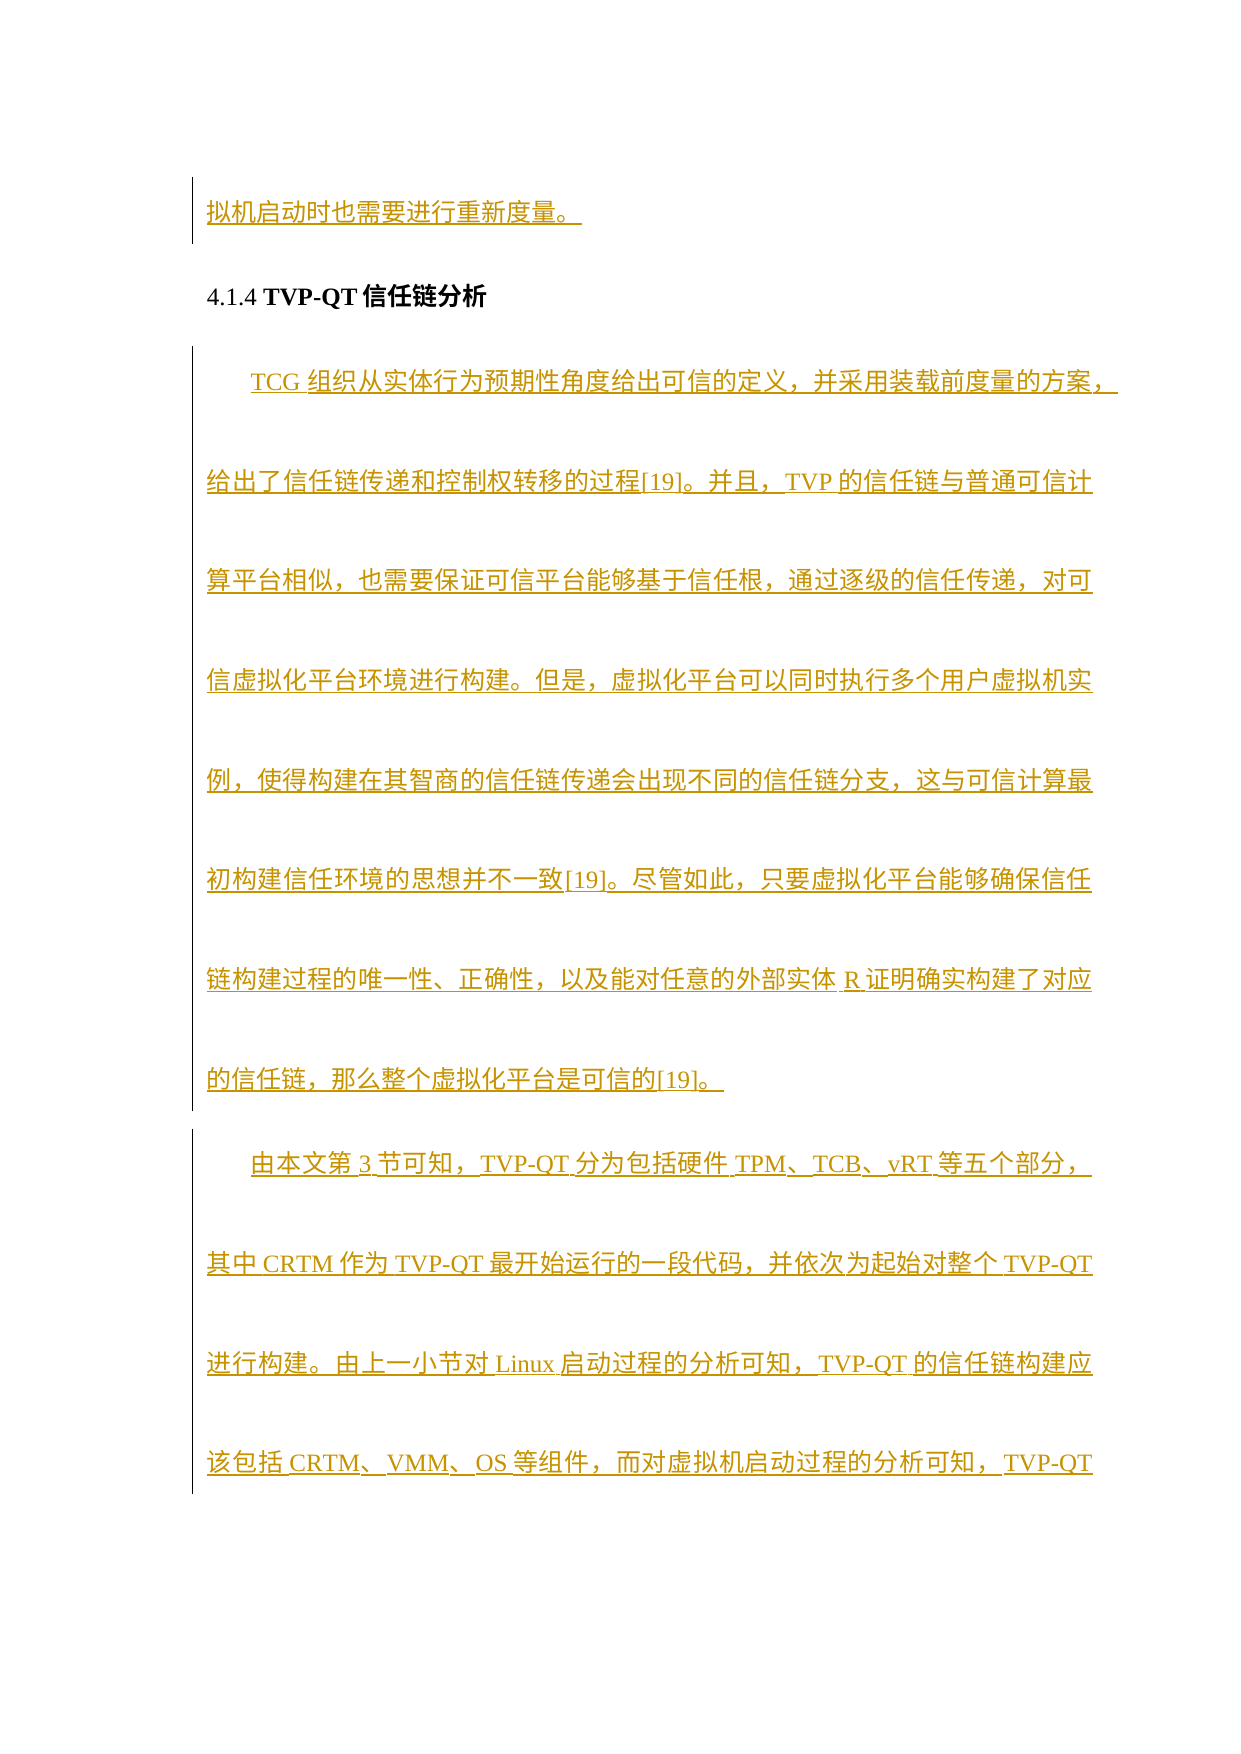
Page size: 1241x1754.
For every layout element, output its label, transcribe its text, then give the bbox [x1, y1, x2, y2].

text 4.1.4 TVP-QT信任链分析 [207, 262, 1093, 328]
